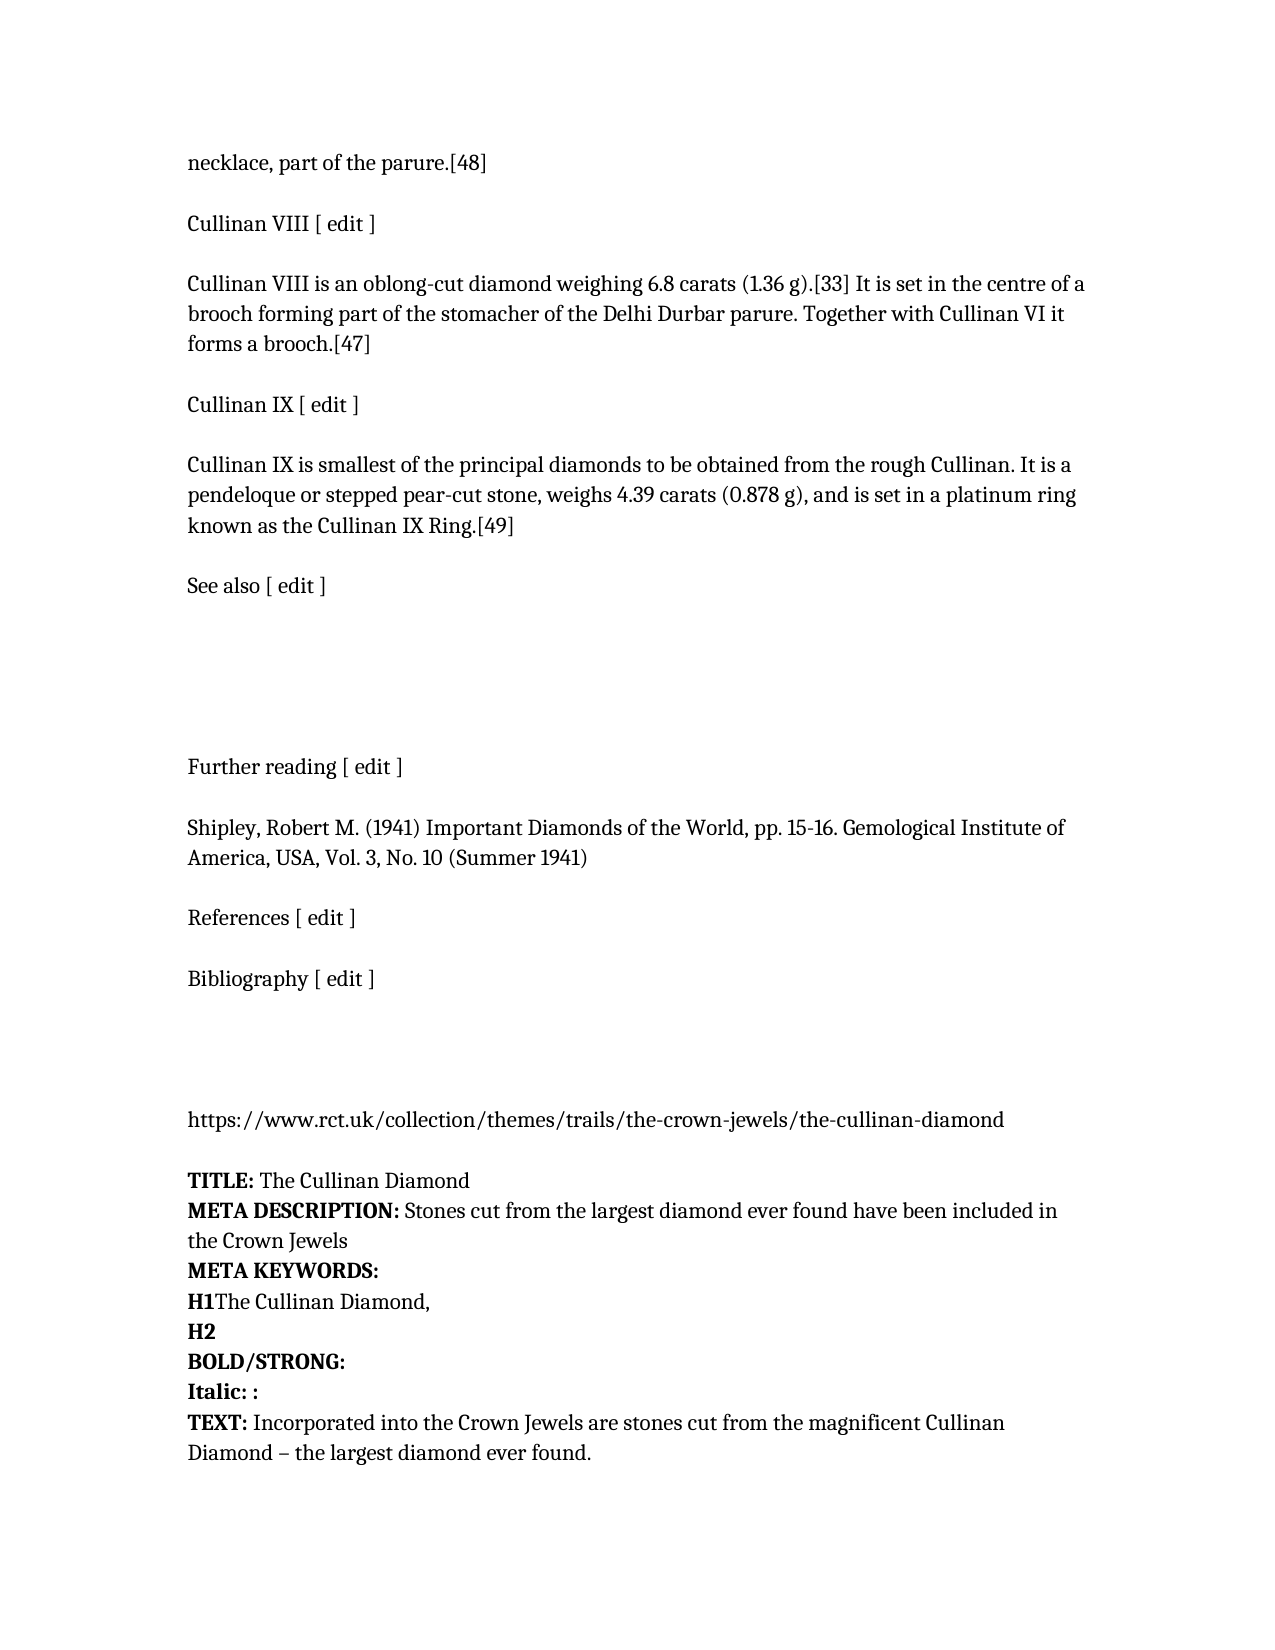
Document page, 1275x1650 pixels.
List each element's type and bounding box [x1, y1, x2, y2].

text [187, 1107, 1087, 1496]
text [187, 150, 1087, 1083]
